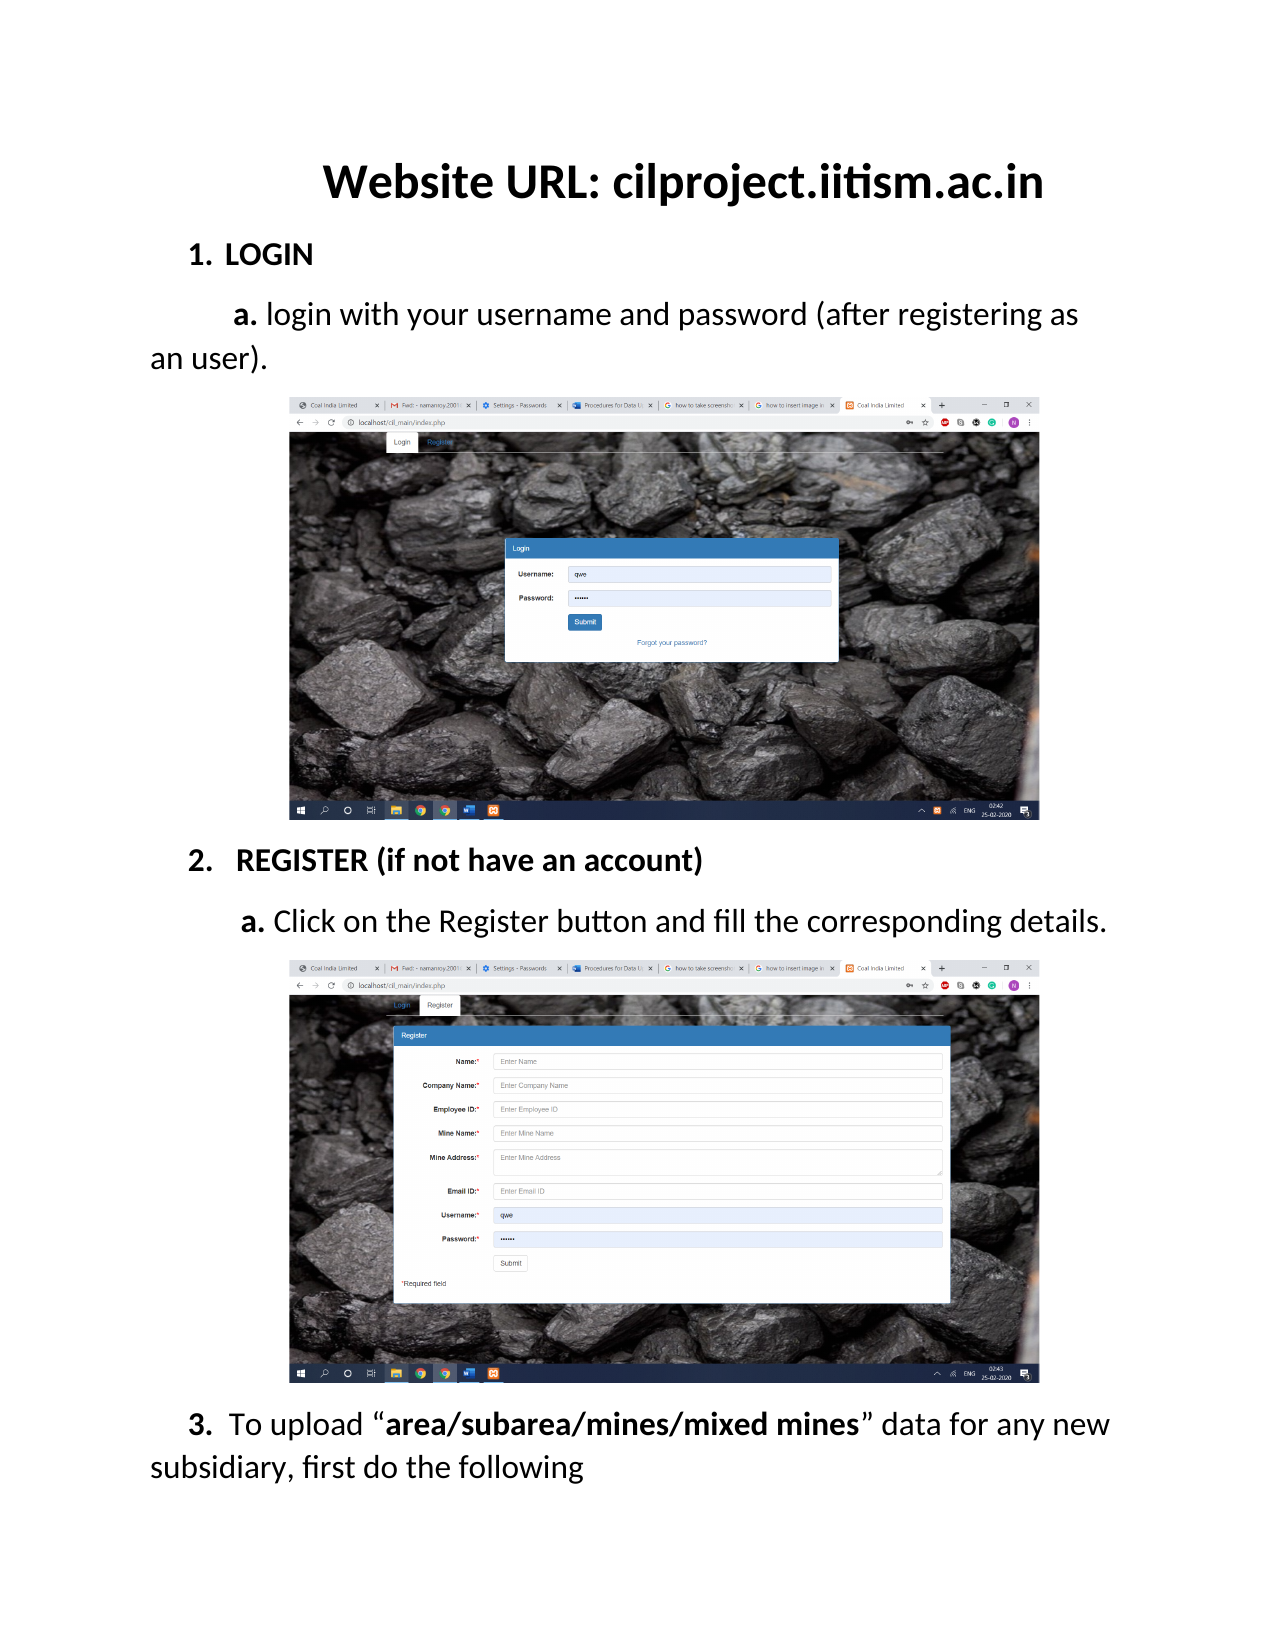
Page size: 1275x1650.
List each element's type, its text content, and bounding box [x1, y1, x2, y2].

text a. Click on the Register button and fill the corresponding details. [150, 900, 1125, 941]
text a. login with your username and password (after registering as an user). [150, 293, 1125, 378]
text Website URL: cilproject.iitism.ac.in [150, 150, 1125, 211]
text 3. To upload “area/subarea/mines/mixed mines” data for any new subsidiary, first do the following [150, 1402, 1125, 1487]
list LOGIN [187, 232, 1125, 273]
text 2. REGISTER (if not have an account) [150, 839, 1125, 880]
